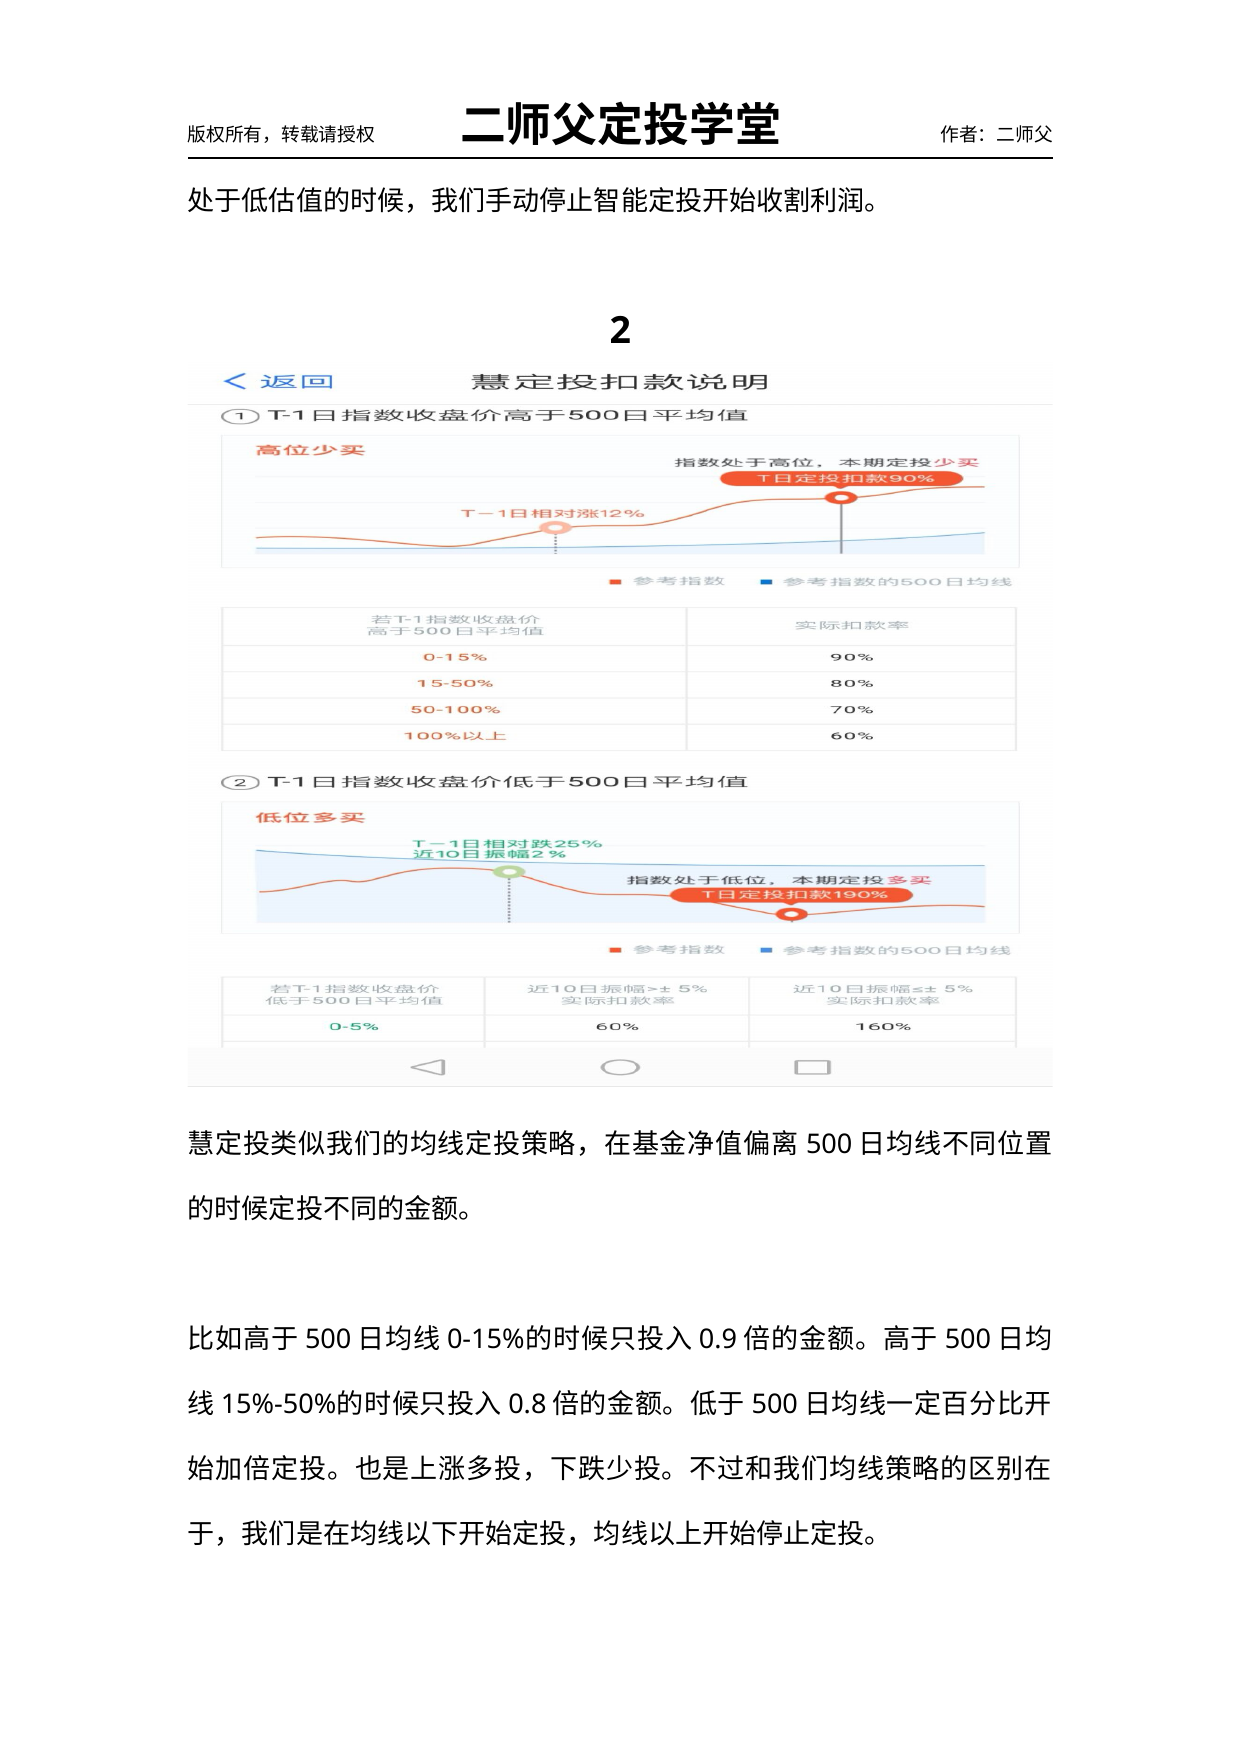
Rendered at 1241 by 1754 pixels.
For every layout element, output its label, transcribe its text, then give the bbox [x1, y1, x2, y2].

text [187, 166, 1053, 231]
text 比如高于500日均线0-15%的时候只投入0.9倍的金额。高于500日均线15%-50%的时候只投入0.8倍的金额。低于500日均线一定百分比开始加倍定投。也是上涨多投，下跌少投。不过和我们均线策略的区别在于，我们是在均线以下开始定投，均线以上开始停止定投。 [187, 1304, 1053, 1564]
picture [187, 361, 1053, 1087]
text 2 [187, 296, 1053, 361]
text 慧定投类似我们的均线定投策略，在基金净值偏离500日均线不同位置的时候定投不同的金额。 [187, 1109, 1053, 1239]
